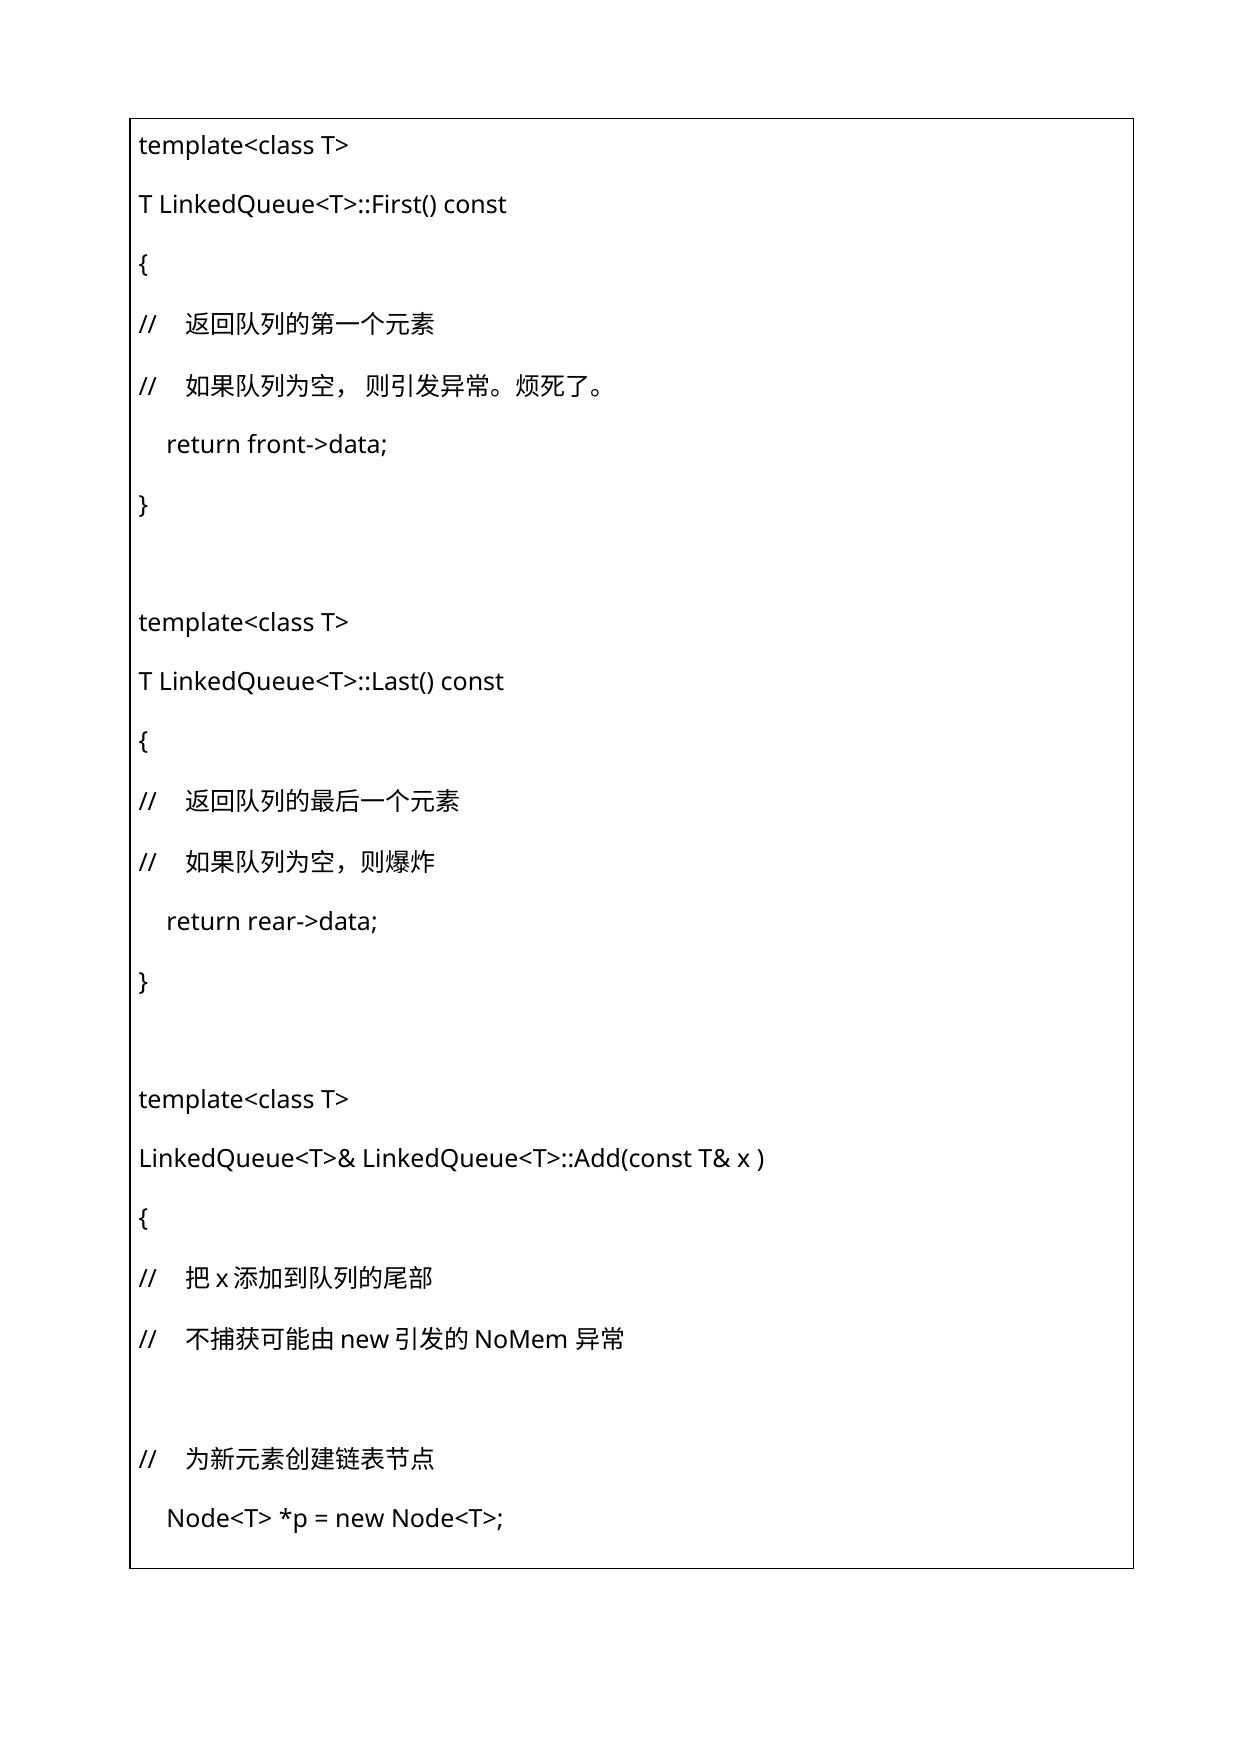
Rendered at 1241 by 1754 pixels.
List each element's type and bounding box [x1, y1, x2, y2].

table_cell [131, 119, 1133, 1568]
